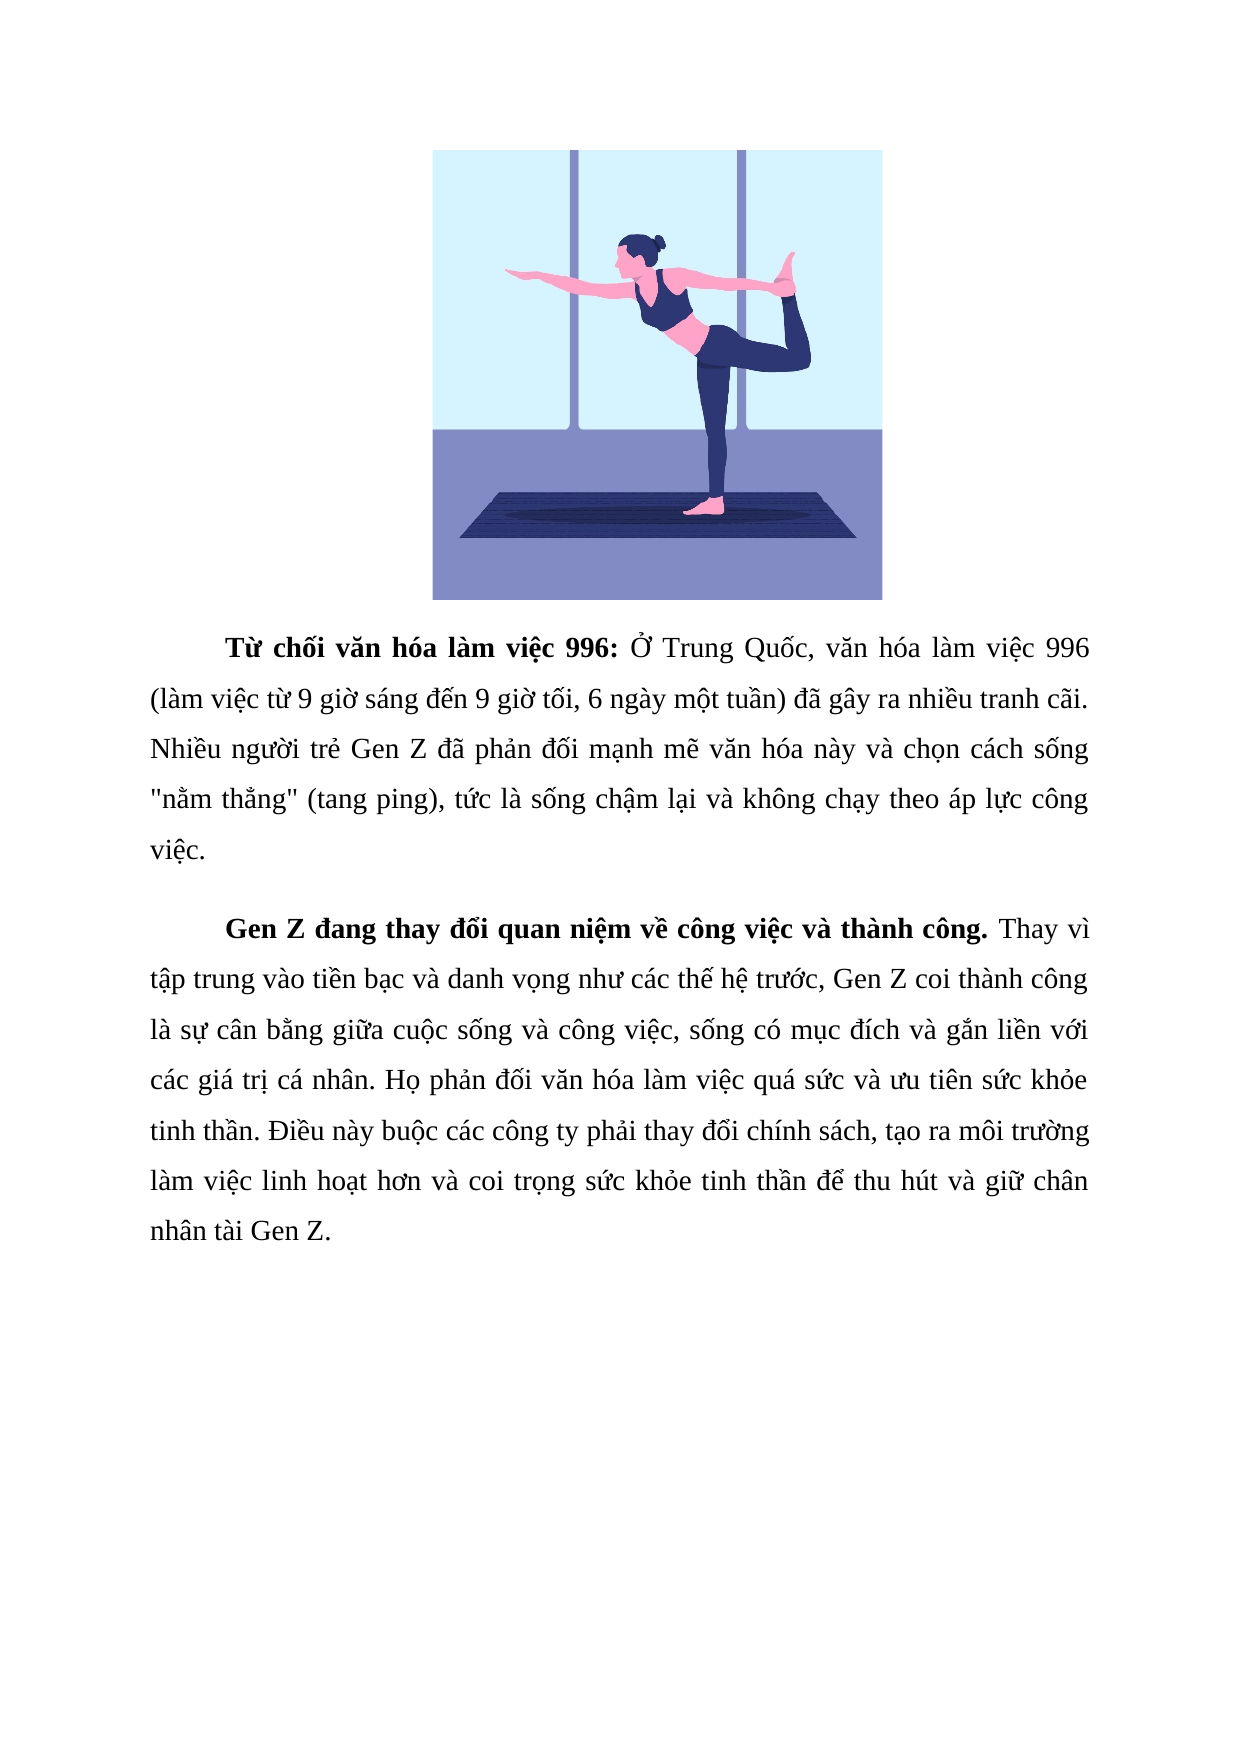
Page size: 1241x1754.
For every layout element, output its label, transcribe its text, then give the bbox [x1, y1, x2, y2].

picture [432, 150, 883, 600]
text Từ chối văn hóa làm việc 996: Ở Trung Quốc, văn hóa làm việc 996 (làm việc từ 9 giờ sáng đến 9 giờ tối, 6 ngày một tuần) đã gây ra nhiều tranh cãi. Nhiều người trẻ Gen Z đã phản đối mạnh mẽ văn hóa này và chọn cách sống "nằm thẳng" (tang ping), tức là sống chậm lại và không chạy theo áp lực công việc. [150, 631, 1090, 865]
text Gen Z đang thay đổi quan niệm về công việc và thành công. Thay vì tập trung vào tiền bạc và danh vọng như các thế hệ trước, Gen Z coi thành công là sự cân bằng giữa cuộc sống và công việc, sống có mục đích và gắn liền với các giá trị cá nhân. Họ phản đối văn hóa làm việc quá sức và ưu tiên sức khỏe tinh thần. Điều này buộc các công ty phải thay đổi chính sách, tạo ra môi trường làm việc linh hoạt hơn và coi trọng sức khỏe tinh thần để thu hút và giữ chân nhân tài Gen Z. [150, 911, 1090, 1247]
